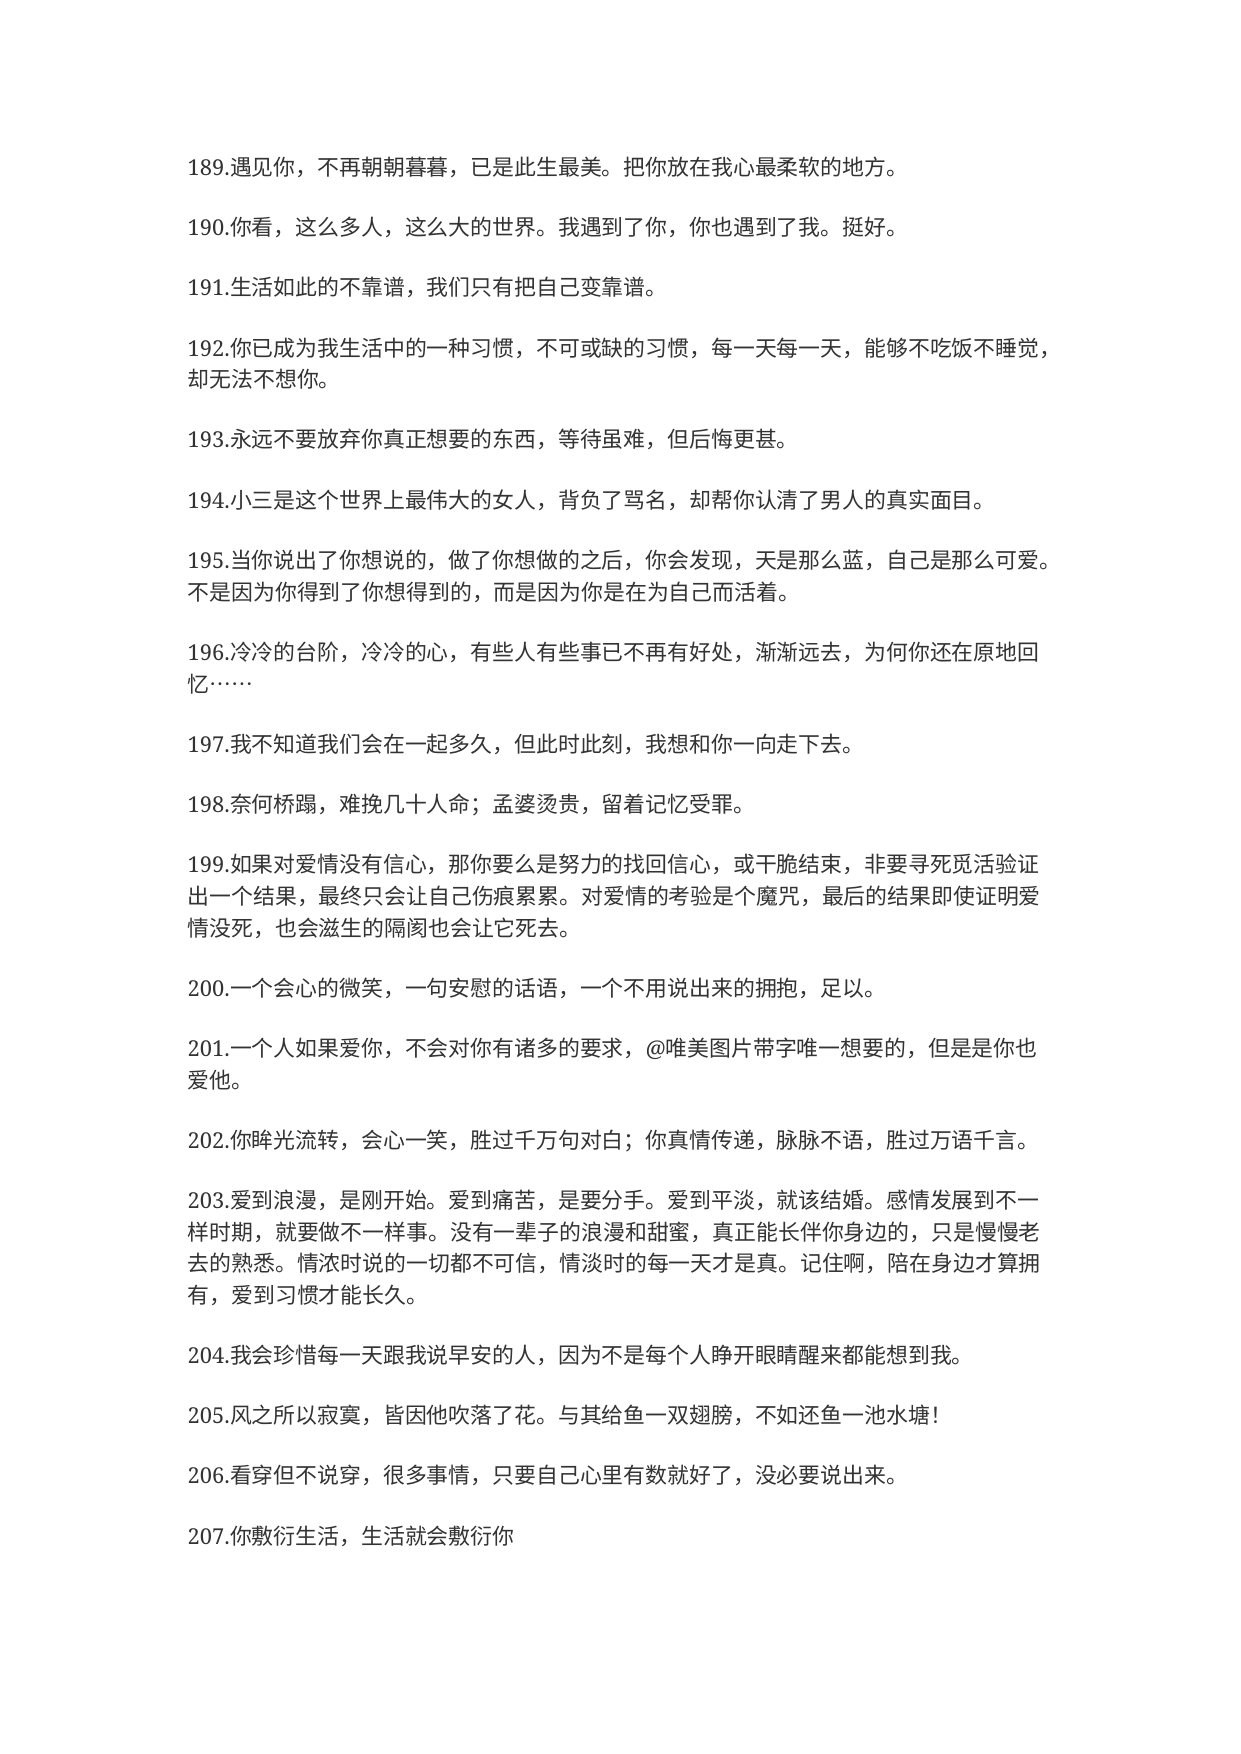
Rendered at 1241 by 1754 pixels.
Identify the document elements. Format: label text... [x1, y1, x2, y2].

text 191.生活如此的不靠谱，我们只有把自己变靠谱。 [187, 270, 1053, 302]
text 195.当你说出了你想说的，做了你想做的之后，你会发现，天是那么蓝，自己是那么可爱。不是因为你得到了你想得到的，而是因为你是在为自己而活着。 [187, 543, 1053, 606]
text 205.风之所以寂寞，皆因他吹落了花。与其给鱼一双翅膀，不如还鱼一池水塘！ [187, 1398, 1053, 1430]
text 194.小三是这个世界上最伟大的女人，背负了骂名，却帮你认清了男人的真实面目。 [187, 483, 1053, 514]
text 189.遇见你，不再朝朝暮暮，已是此生最美。把你放在我心最柔软的地方。 [187, 150, 1053, 182]
text 198.奈何桥蹋，难挽几十人命；孟婆烫贵，留着记忆受罪。 [187, 787, 1053, 819]
text 202.你眸光流转，会心一笑，胜过千万句对白；你真情传递，脉脉不语，胜过万语千言。 [187, 1123, 1053, 1154]
text 200.一个会心的微笑，一句安慰的话语，一个不用说出来的拥抱，足以。 [187, 971, 1053, 1002]
text 204.我会珍惜每一天跟我说早安的人，因为不是每个人睁开眼睛醒来都能想到我。 [187, 1338, 1053, 1370]
text 190.你看，这么多人，这么大的世界。我遇到了你，你也遇到了我。挺好。 [187, 210, 1053, 242]
text 192.你已成为我生活中的一种习惯，不可或缺的习惯，每一天每一天，能够不吃饭不睡觉，却无法不想你。 [187, 331, 1053, 394]
text 197.我不知道我们会在一起多久，但此时此刻，我想和你一向走下去。 [187, 727, 1053, 758]
text 193.永远不要放弃你真正想要的东西，等待虽难，但后悔更甚。 [187, 422, 1053, 454]
text 199.如果对爱情没有信心，那你要么是努力的找回信心，或干脆结束，非要寻死觅活验证出一个结果，最终只会让自己伤痕累累。对爱情的考验是个魔咒，最后的结果即使证明爱情没死，也会滋生的隔阂也会让它死去。 [187, 847, 1053, 942]
text 206.看穿但不说穿，很多事情，只要自己心里有数就好了，没必要说出来。 [187, 1458, 1053, 1490]
text 207.你敷衍生活，生活就会敷衍你 [187, 1519, 1053, 1551]
text 201.一个人如果爱你，不会对你有诸多的要求，@唯美图片带字唯一想要的，但是是你也爱他。 [187, 1031, 1053, 1094]
text 203.爱到浪漫，是刚开始。爱到痛苦，是要分手。爱到平淡，就该结婚。感情发展到不一样时期，就要做不一样事。没有一辈子的浪漫和甜蜜，真正能长伴你身边的，只是慢慢老去的熟悉。情浓时说的一切都不可信，情淡时的每一天才是真。记住啊，陪在身边才算拥有，爱到习惯才能长久。 [187, 1183, 1053, 1310]
text 196.冷冷的台阶，冷冷的心，有些人有些事已不再有好处，渐渐远去，为何你还在原地回忆…… [187, 635, 1053, 698]
